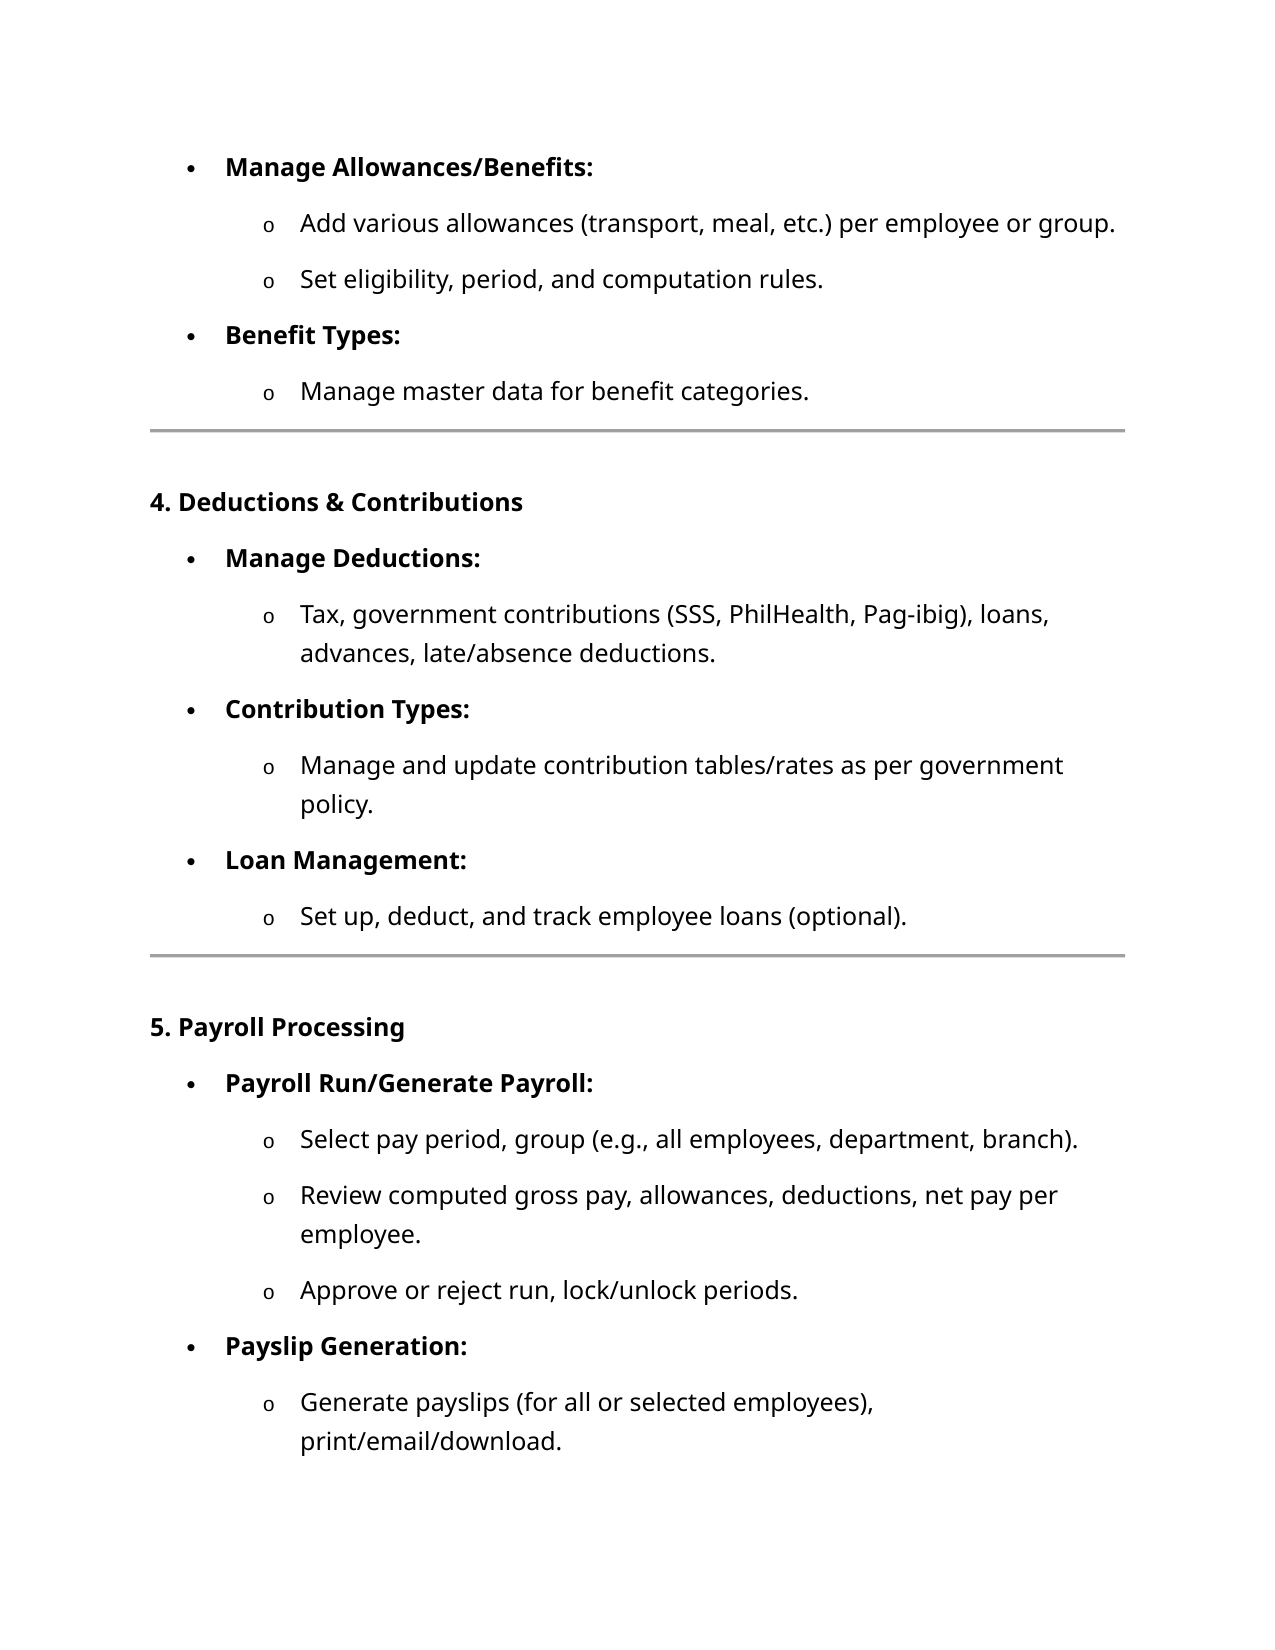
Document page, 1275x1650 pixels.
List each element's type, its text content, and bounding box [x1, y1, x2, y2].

list Approve or reject run, lock/unlock periods. [262, 1272, 1125, 1307]
text 4. Deductions & Contributions [150, 485, 1125, 519]
list Manage master data for benefit categories. [262, 373, 1125, 407]
list Review computed gross pay, allowances, deductions, net pay per employee. [262, 1177, 1125, 1251]
list Manage Deductions: [187, 541, 1125, 575]
list Payslip Generation: [187, 1328, 1125, 1362]
list Benefit Types: [187, 317, 1125, 352]
list Set up, deduct, and track employee loans (optional). [262, 898, 1125, 932]
list Tax, government contributions (SSS, PhilHealth, Pag-ibig), loans, advances, late/absence deductions. [262, 597, 1125, 670]
list Manage and update contribution tables/rates as per government policy. [262, 747, 1125, 821]
text 5. Payroll Processing [150, 1010, 1125, 1044]
list Contribution Types: [187, 692, 1125, 726]
list Set eligibility, period, and computation rules. [262, 262, 1125, 296]
list Payroll Run/Generate Payroll: [187, 1066, 1125, 1100]
list Generate payslips (for all or selected employees), print/email/download. [262, 1384, 1125, 1457]
list Loan Management: [187, 842, 1125, 877]
list Select pay period, group (e.g., all employees, department, branch). [262, 1122, 1125, 1156]
list Add various allowances (transport, meal, etc.) per employee or group. [262, 206, 1125, 240]
list Manage Allowances/Benefits: [187, 150, 1125, 184]
